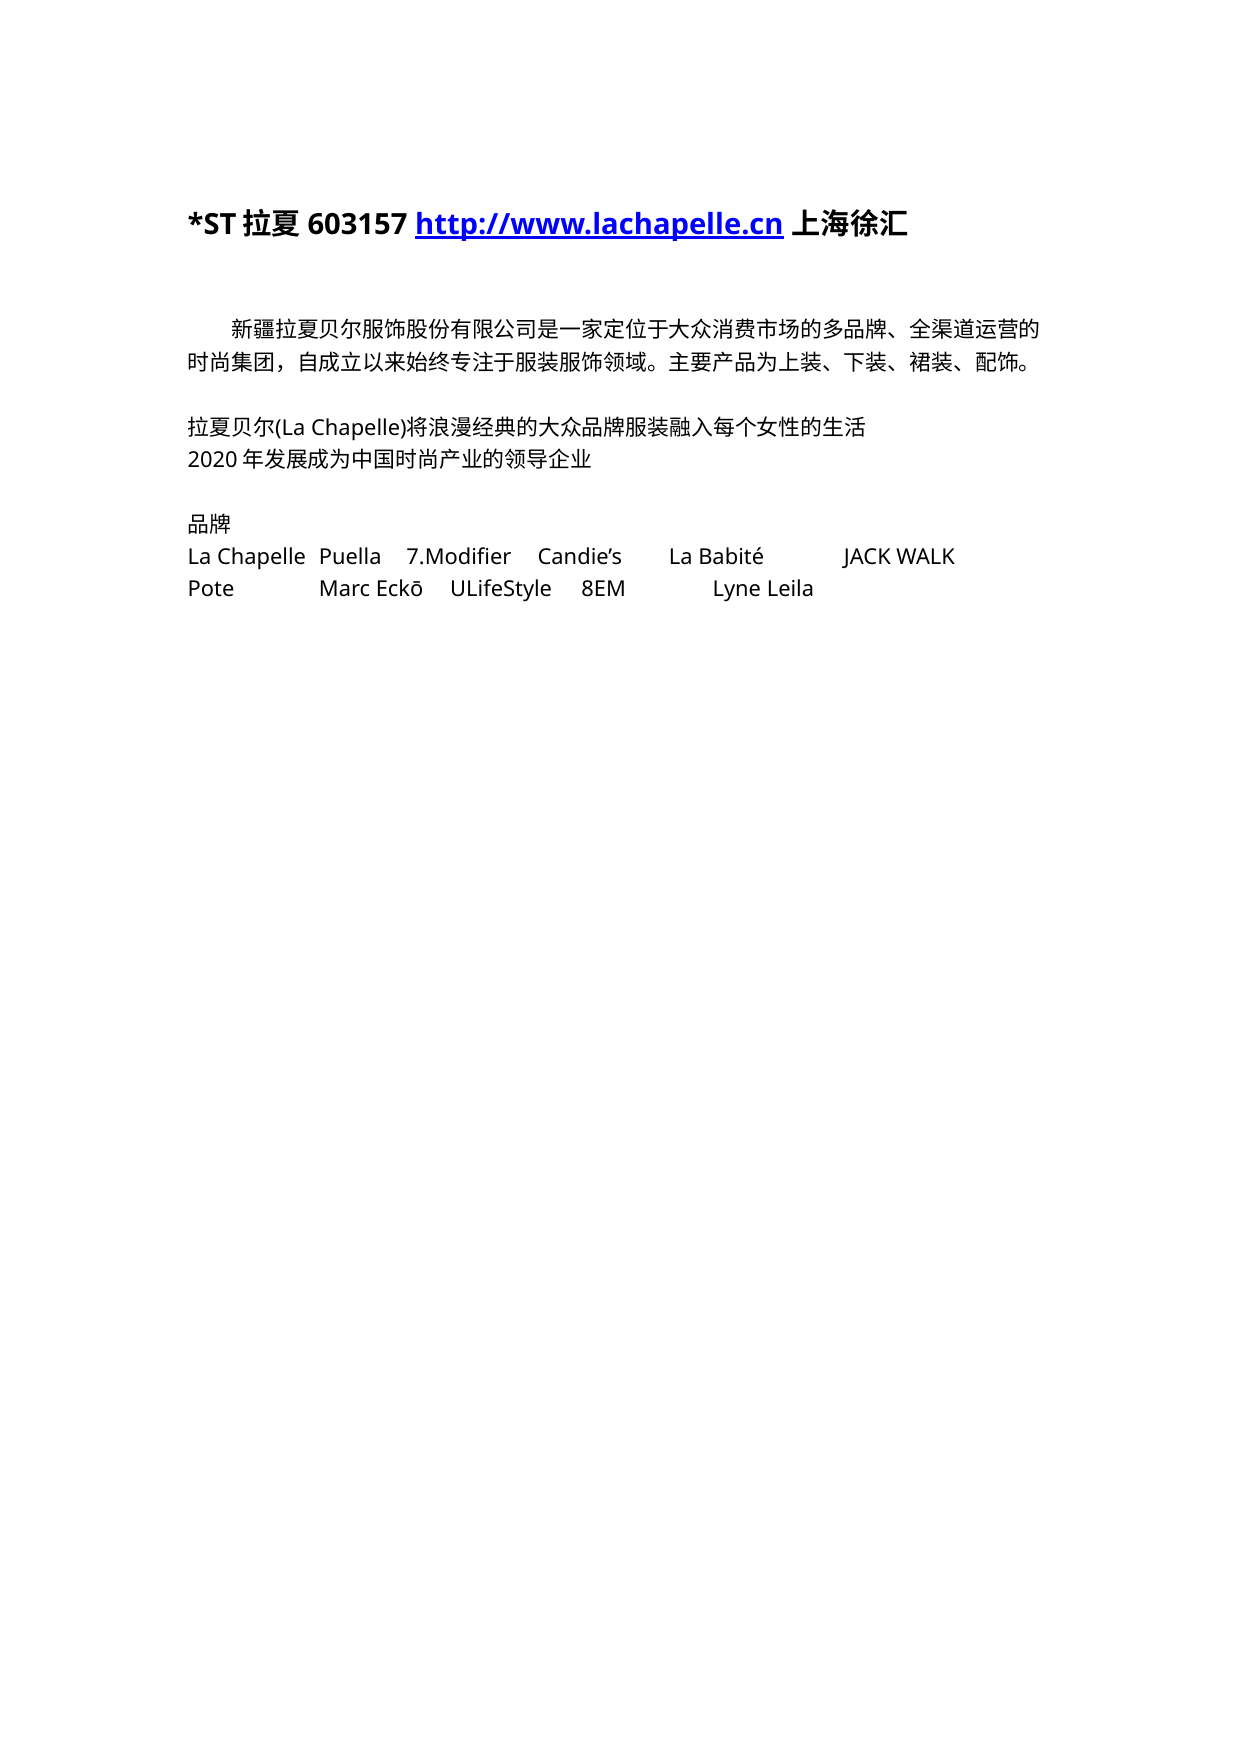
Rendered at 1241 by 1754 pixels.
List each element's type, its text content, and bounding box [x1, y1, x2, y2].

subtitle *ST拉夏 603157 http://www.lachapelle.cn 上海徐汇 [187, 189, 1053, 254]
text 新疆拉夏贝尔服饰股份有限公司是一家定位于大众消费市场的多品牌、全渠道运营的时尚集团，自成立以来始终专注于服装服饰领域。主要产品为上装、下装、裙装、配饰。 [187, 312, 1053, 377]
text Pote Marc Eckō ULifeStyle 8EM Lyne Leila [187, 572, 1053, 604]
text 拉夏贝尔(La Chapelle)将浪漫经典的大众品牌服装融入每个女性的生活 [187, 409, 1053, 442]
text La Chapelle Puella 7.Modifier Candie’s La Babité JACK WALK [187, 539, 1053, 572]
text 2020年发展成为中国时尚产业的领导企业 [187, 442, 1053, 474]
text 品牌 [187, 507, 1053, 539]
